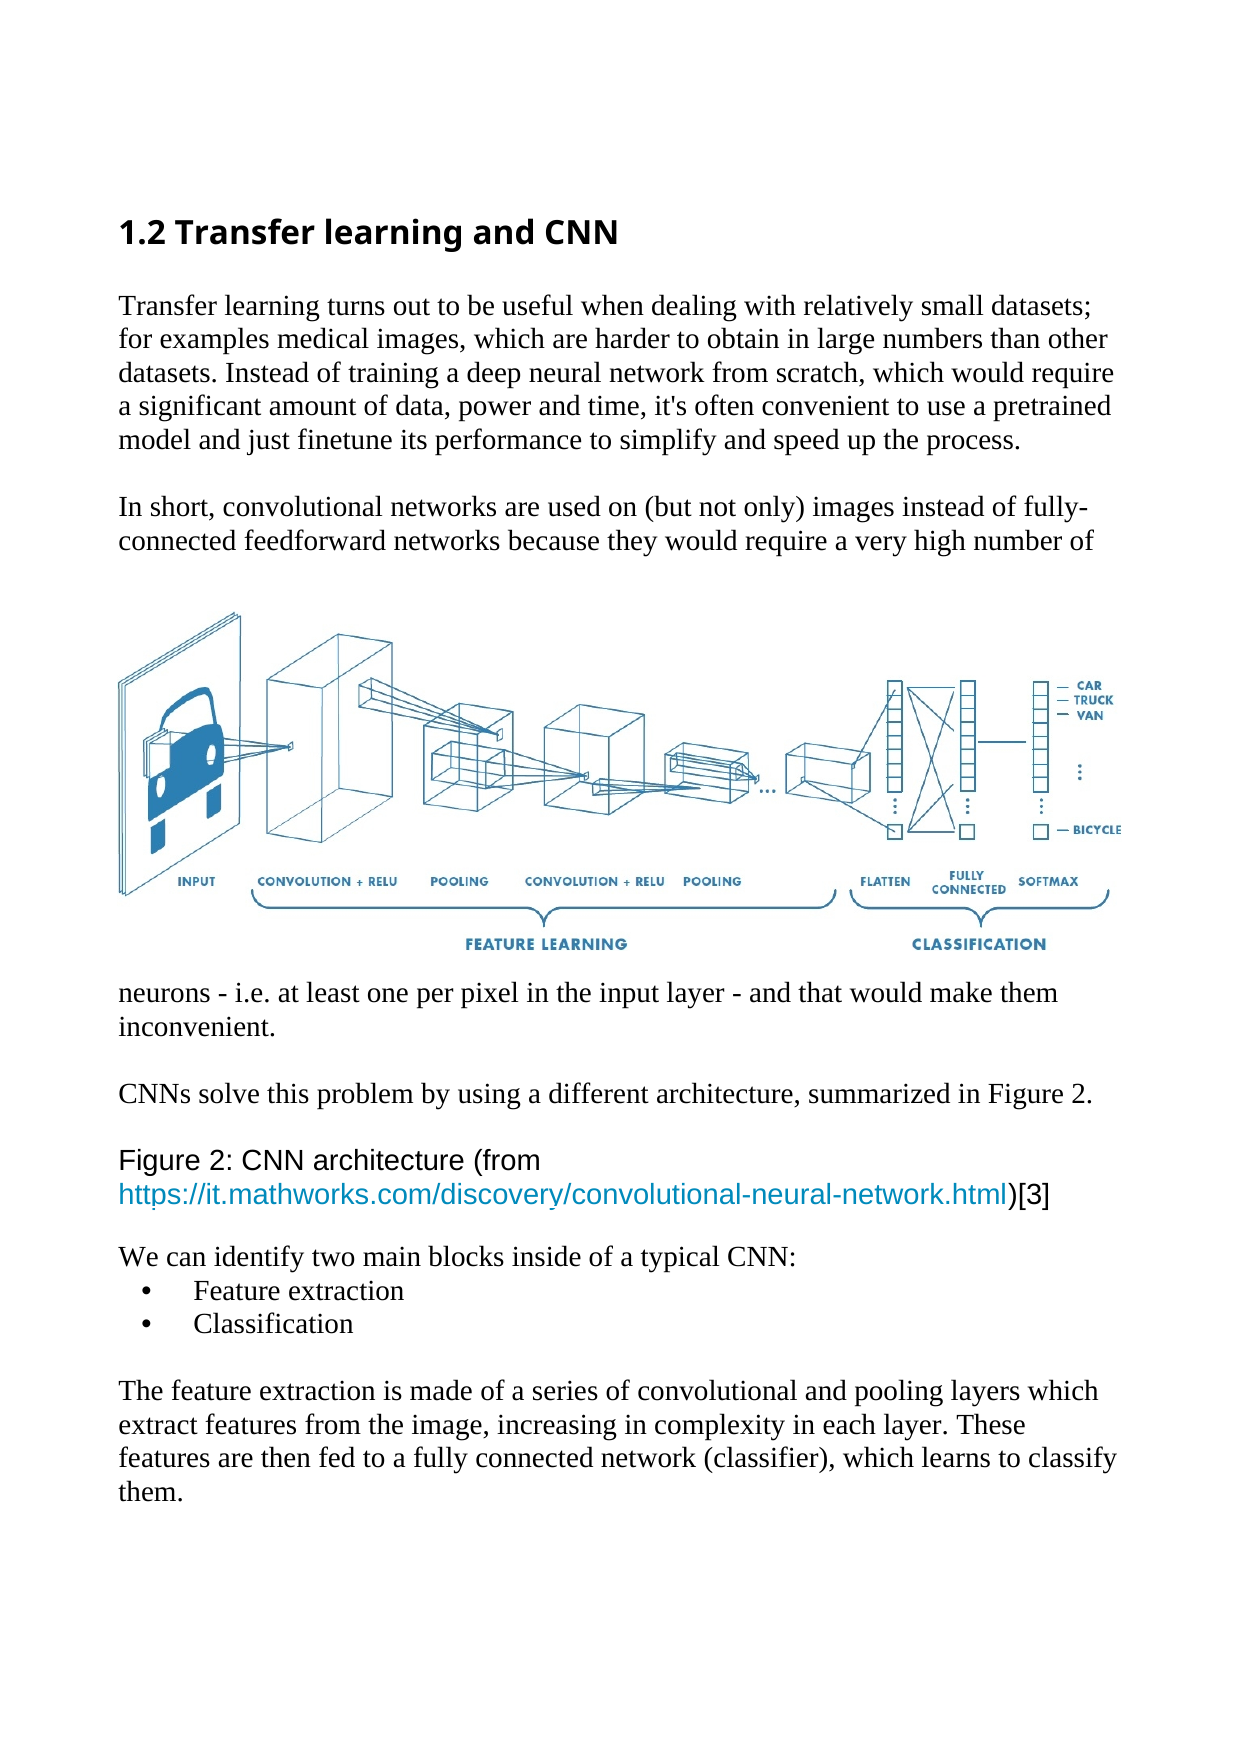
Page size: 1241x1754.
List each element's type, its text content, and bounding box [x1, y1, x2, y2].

text We can identify two main blocks inside of a typical CNN: [118, 1239, 1122, 1273]
list Classification [141, 1306, 1122, 1340]
text In short, convolutional networks are used on (but not only) images instead of fully-connected feedforward networks because they would require a very high number of neurons - i.e. at least one per pixel in the input layer - and that would make them inconvenient. [118, 951, 1122, 1043]
list Feature extraction [141, 1273, 1122, 1306]
text Figure 2: CNN architecture (from https://it.mathworks.com/discovery/convolutional-neural-network.html)[3] [541, 1143, 1122, 1210]
text 1.2 Transfer learning and CNN [118, 209, 1122, 254]
text CNNs solve this problem by using a different architecture, summarized in Figure 2. [118, 1076, 1122, 1110]
text The feature extraction is made of a series of convolutional and pooling layers which extract features from the image, increasing in complexity in each layer. These features are then fed to a fully connected network (classifier), which learns to classify them. [118, 1373, 1122, 1508]
text In short, convolutional networks are used on (but not only) images instead of fully-connected feedforward networks because they would require a very high number of neurons - i.e. at least one per pixel in the input layer - and that would make them inconvenient. [118, 489, 1122, 611]
picture [117, 611, 1122, 951]
text Transfer learning turns out to be useful when dealing with relatively small datasets; for examples medical images, which are harder to obtain in large numbers than other datasets. Instead of training a deep neural network from scratch, which would require a significant amount of data, power and time, it's often convenient to use a pretrained model and just finetune its performance to simplify and speed up the process. [118, 288, 1122, 456]
